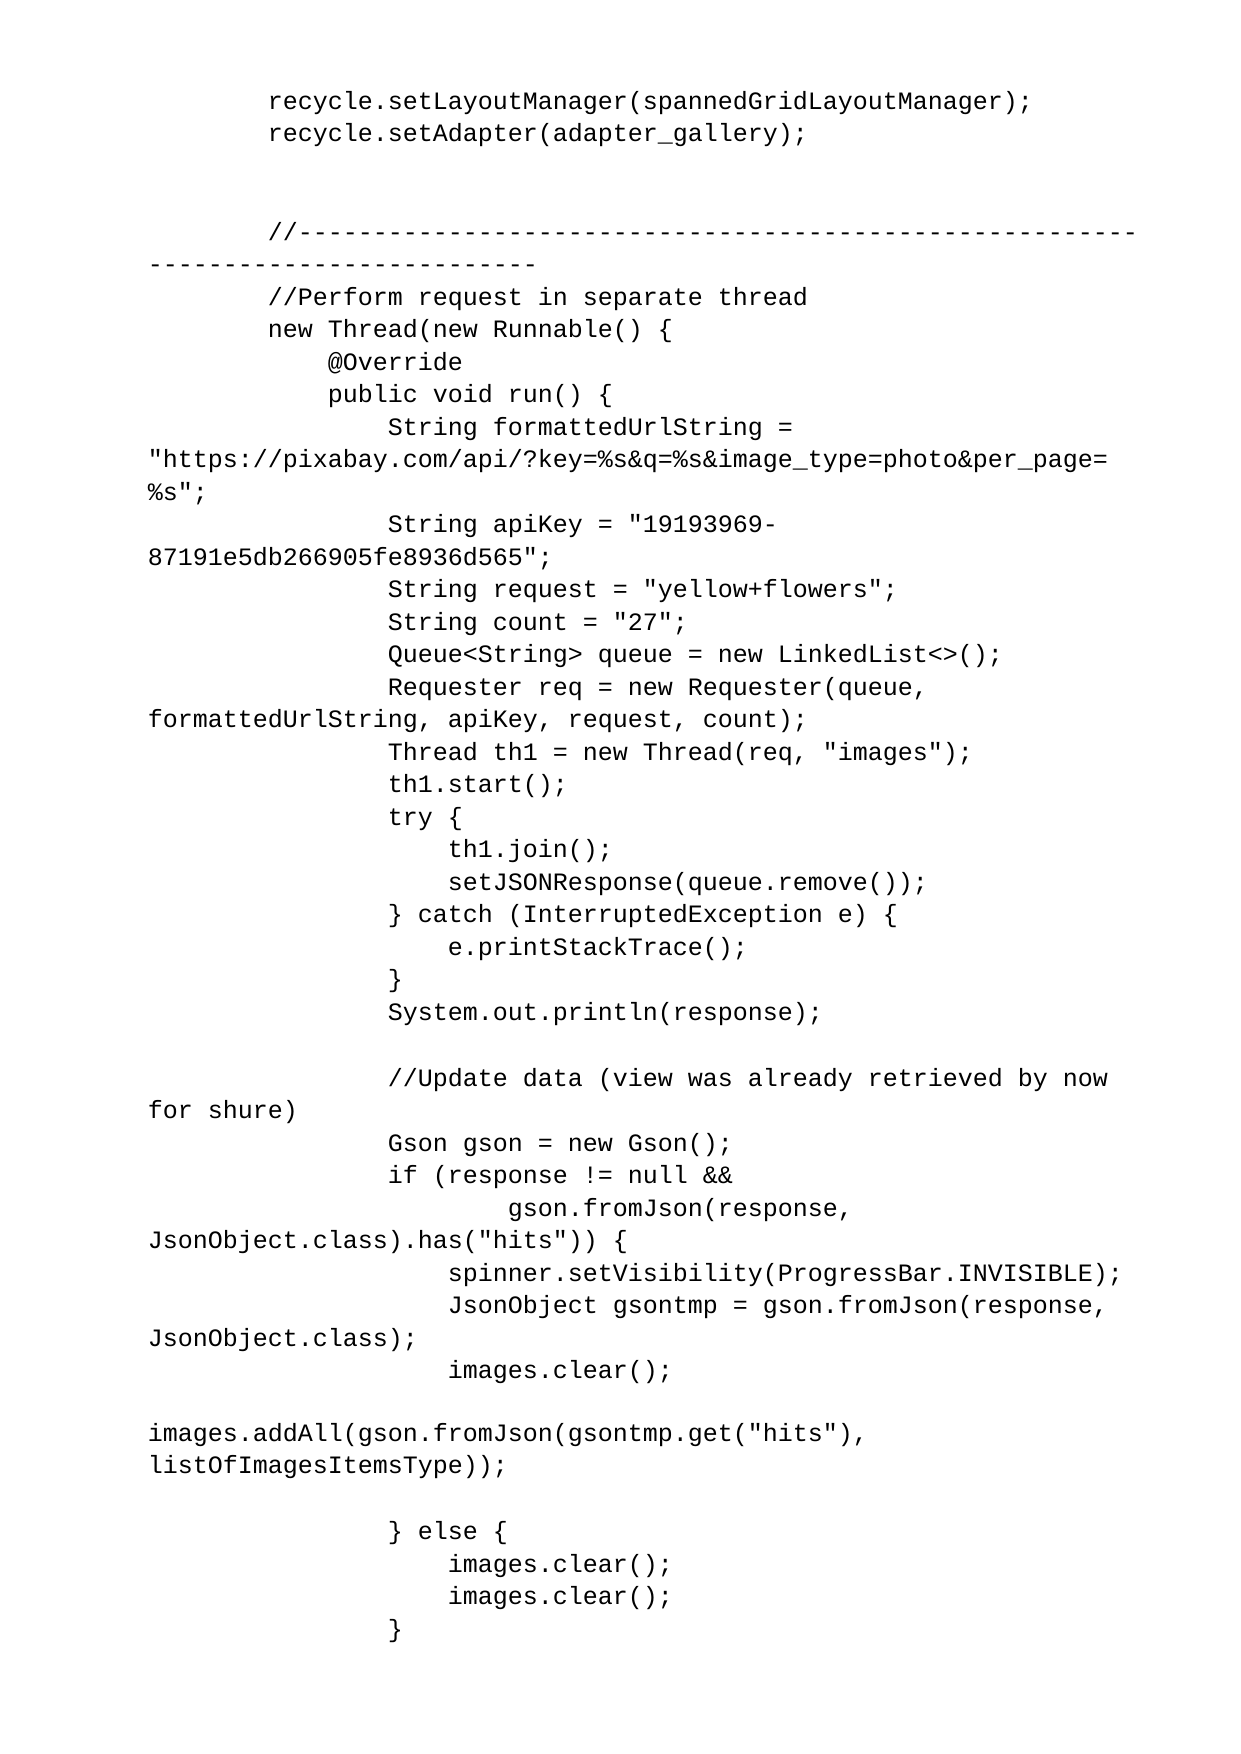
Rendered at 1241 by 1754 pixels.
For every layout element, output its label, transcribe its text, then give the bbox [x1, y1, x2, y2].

text } catch (InterruptedException e) { [148, 902, 1152, 930]
text spinner.setVisibility(ProgressBar.INVISIBLE); [148, 1260, 1152, 1288]
text images.addAll(gson.fromJson(gsontmp.get("hits"), listOfImagesItemsType)); [148, 1390, 1152, 1481]
text JsonObject gsontmp = gson.fromJson(response, JsonObject.class); [148, 1293, 1152, 1353]
text Queue<String> queue = new LinkedList<>(); [148, 642, 1152, 670]
text public void run() { [148, 382, 1152, 410]
text } [148, 1616, 1152, 1644]
text Requester req = new Requester(queue, formattedUrlString, apiKey, request, count); [148, 674, 1152, 735]
text gson.fromJson(response, JsonObject.class).has("hits")) { [148, 1195, 1152, 1256]
text //---------------------------------------------------------------------------------- [148, 219, 1152, 280]
text recycle.setLayoutManager(spannedGridLayoutManager); [148, 88, 1152, 117]
text images.clear(); [148, 1551, 1152, 1579]
text try { [148, 804, 1152, 833]
text System.out.println(response); [148, 999, 1152, 1028]
text Gson gson = new Gson(); [148, 1130, 1152, 1158]
text th1.join(); [148, 837, 1152, 865]
text images.clear(); [148, 1584, 1152, 1612]
text new Thread(new Runnable() { [148, 317, 1152, 345]
text th1.start(); [148, 772, 1152, 800]
text recycle.setAdapter(adapter_gallery); [148, 121, 1152, 149]
text } else { [148, 1519, 1152, 1547]
text //Update data (view was already retrieved by now for shure) [148, 1065, 1152, 1126]
text String formattedUrlString = "https://pixabay.com/api/?key=%s&q=%s&image_type=photo&per_page=%s"; [148, 414, 1152, 508]
text images.clear(); [148, 1358, 1152, 1386]
text setJSONResponse(queue.remove()); [148, 869, 1152, 898]
text String request = "yellow+flowers"; [148, 577, 1152, 605]
text String apiKey = "19193969-87191e5db266905fe8936d565"; [148, 512, 1152, 573]
text String count = "27"; [148, 609, 1152, 638]
text Thread th1 = new Thread(req, "images"); [148, 739, 1152, 768]
text if (response != null && [148, 1163, 1152, 1191]
text //Perform request in separate thread [148, 284, 1152, 313]
text } [148, 967, 1152, 995]
text @Override [148, 349, 1152, 378]
text e.printStackTrace(); [148, 934, 1152, 963]
